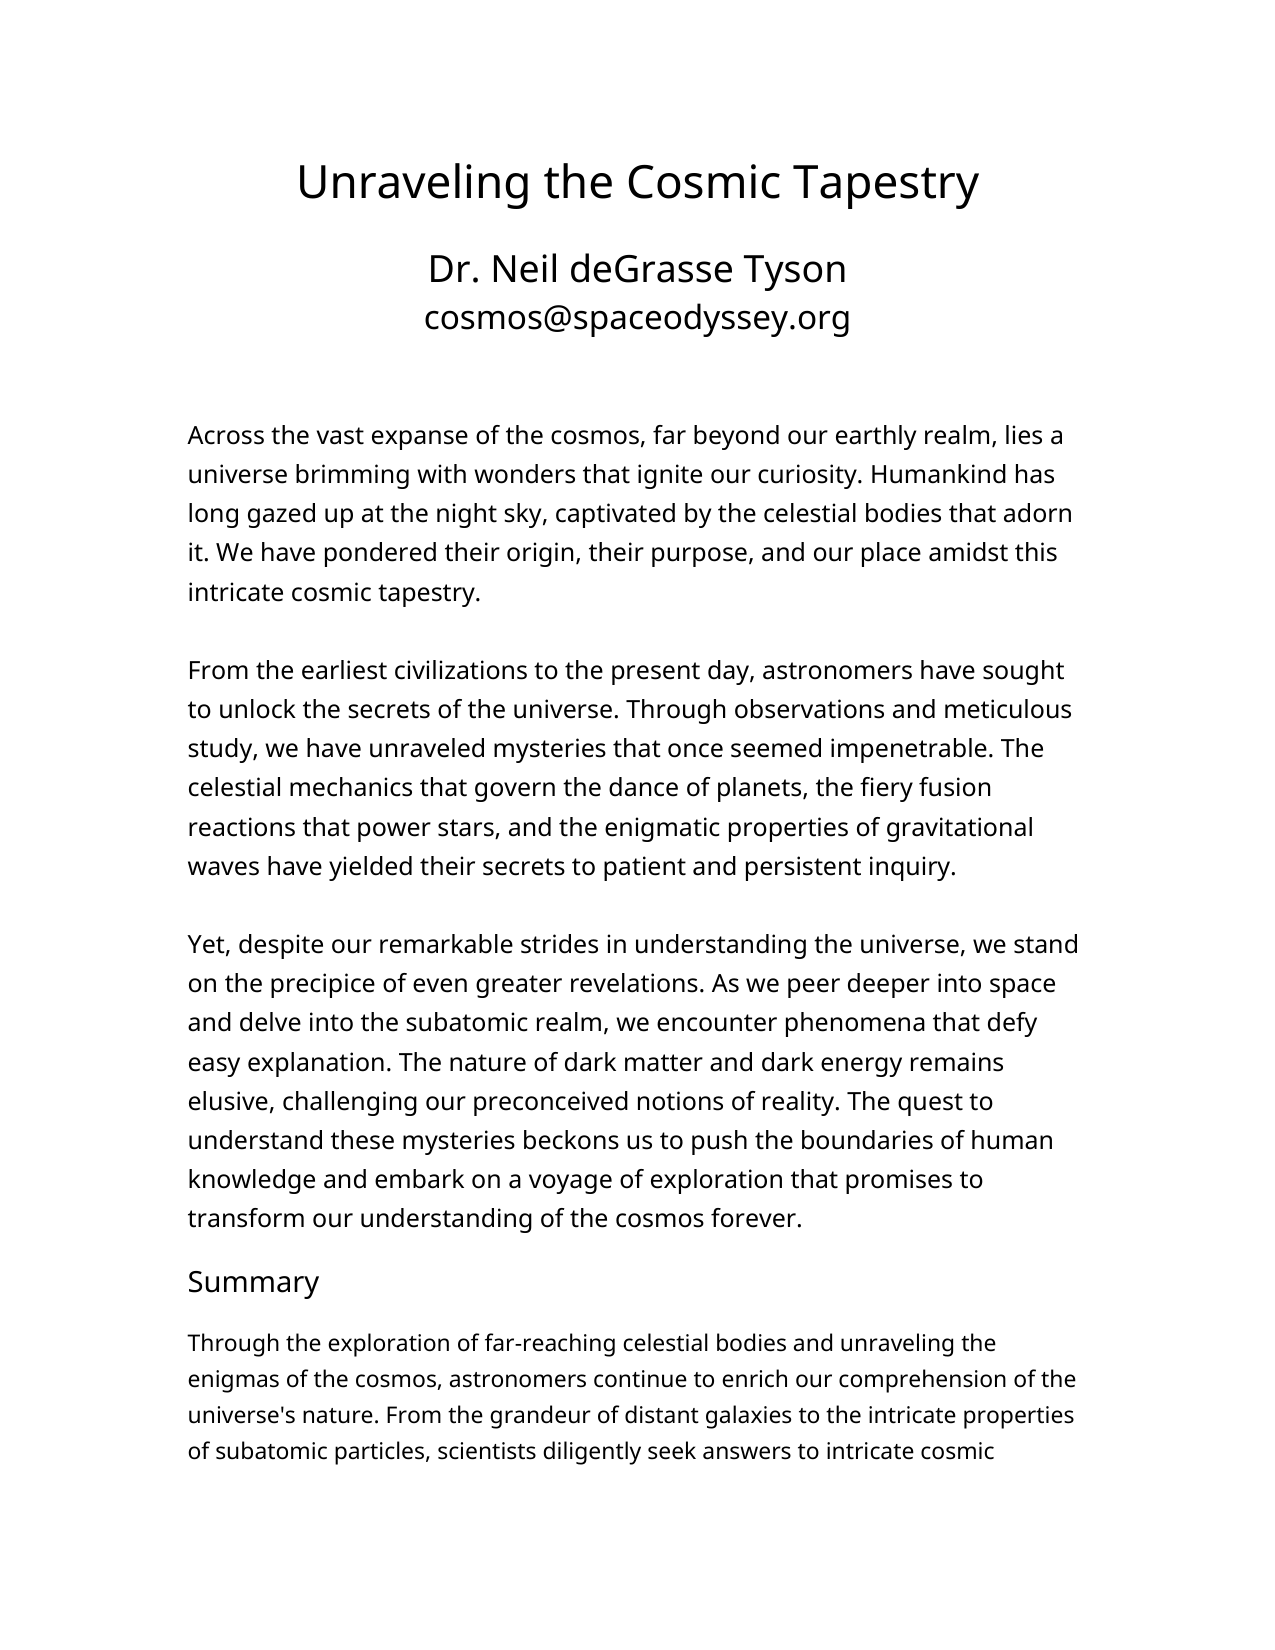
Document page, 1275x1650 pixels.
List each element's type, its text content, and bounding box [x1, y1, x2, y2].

text Dr. Neil deGrasse Tyson [187, 242, 1087, 293]
text cosmos@spaceodyssey.org [187, 293, 1087, 339]
text Across the vast expanse of the cosmos, far beyond our earthly realm, lies a universe brimming with wonders that ignite our curiosity. Humankind has long gazed up at the night sky, captivated by the celestial bodies that adorn it. We have pondered their origin, their purpose, and our place amidst this intricate cosmic tapestry. From the earliest civilizations to the present day, astronomers have sought to unlock the secrets of the universe. Through observations and meticulous study, we have unraveled mysteries that once seemed impenetrable. The celestial mechanics that govern the dance of planets, the fiery fusion reactions that power stars, and the enigmatic properties of gravitational waves have yielded their secrets to patient and persistent inquiry. Yet, despite our remarkable strides in understanding the universe, we stand on the precipice of even greater revelations. As we peer deeper into space and delve into the subatomic realm, we encounter phenomena that defy easy explanation. The nature of dark matter and dark energy remains elusive, challenging our preconceived notions of reality. The quest to understand these mysteries beckons us to push the boundaries of human knowledge and embark on a voyage of exploration that promises to transform our understanding of the cosmos forever. [187, 418, 1087, 1235]
text Unraveling the Cosmic Tapestry [187, 150, 1087, 212]
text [187, 1327, 1087, 1466]
text Summary [187, 1261, 1087, 1301]
